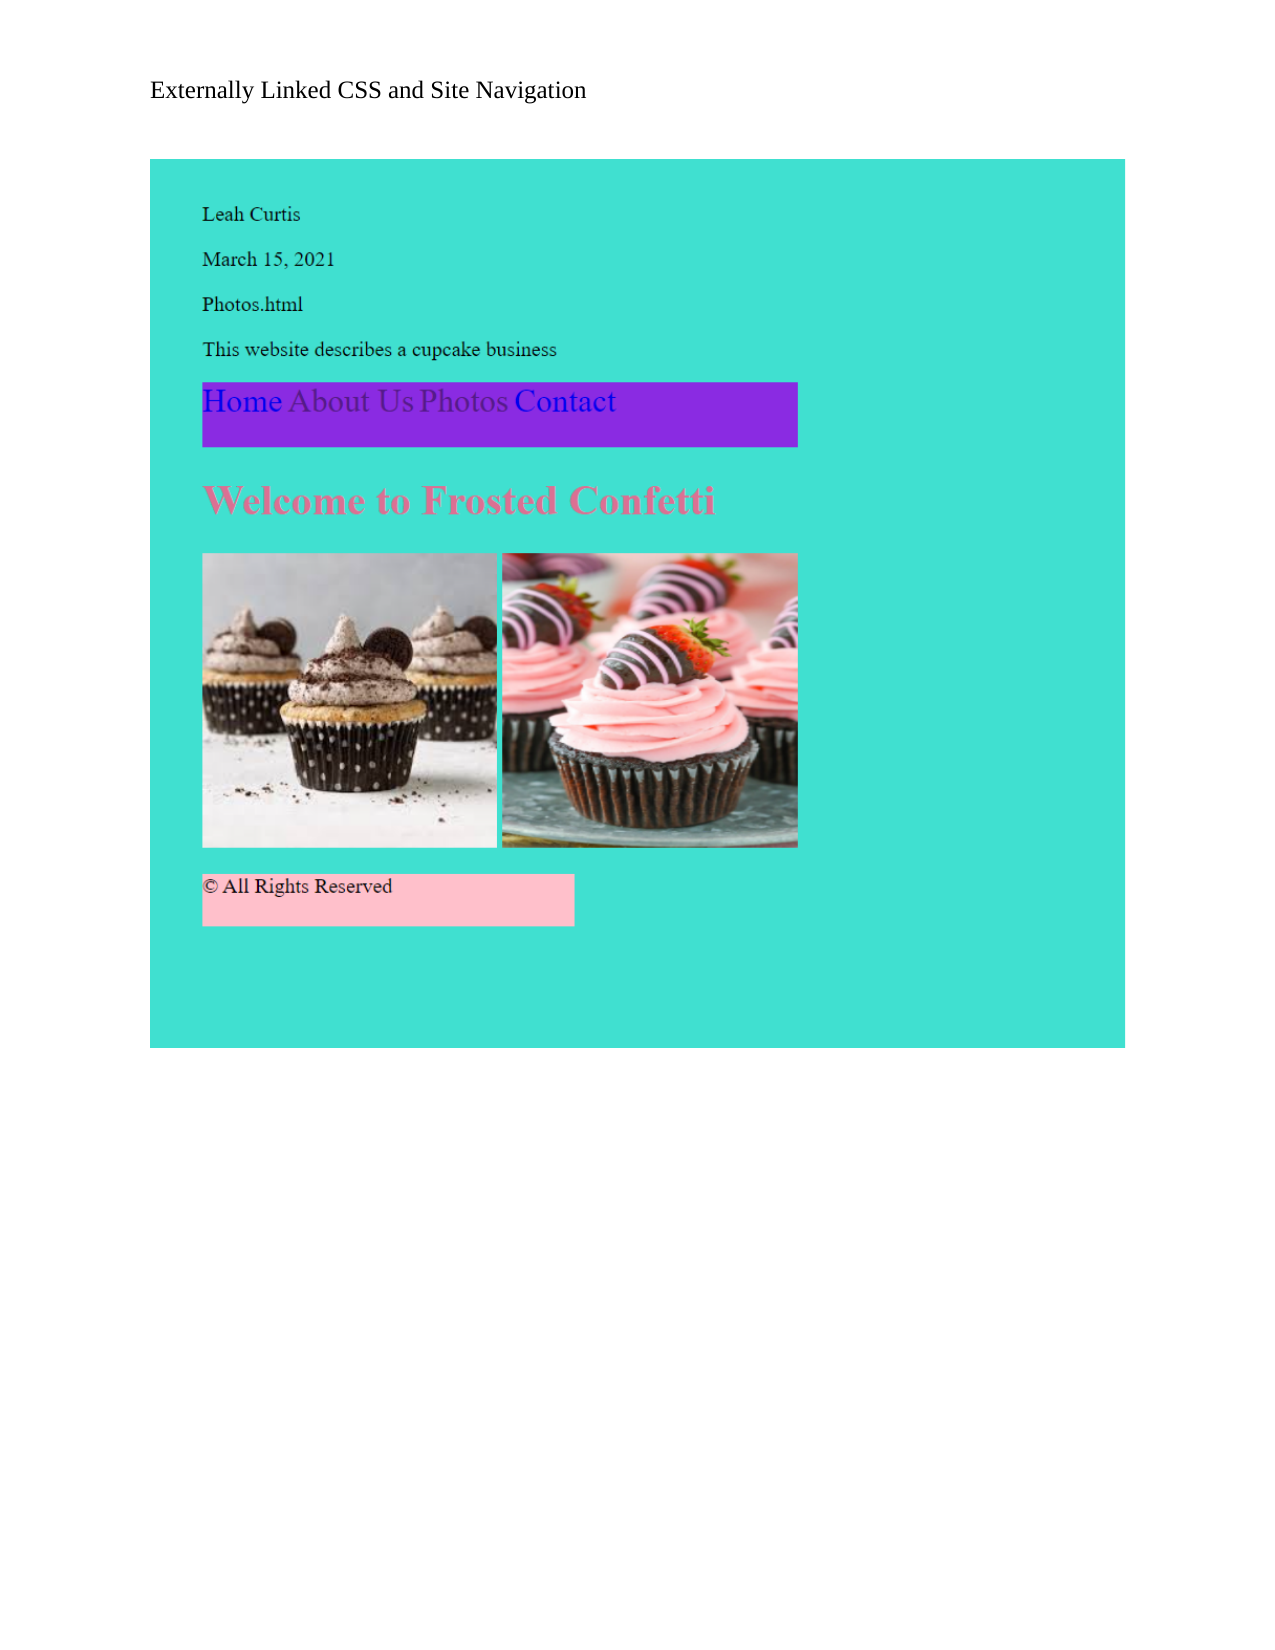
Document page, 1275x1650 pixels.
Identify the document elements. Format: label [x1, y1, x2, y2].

picture [150, 159, 1125, 1048]
